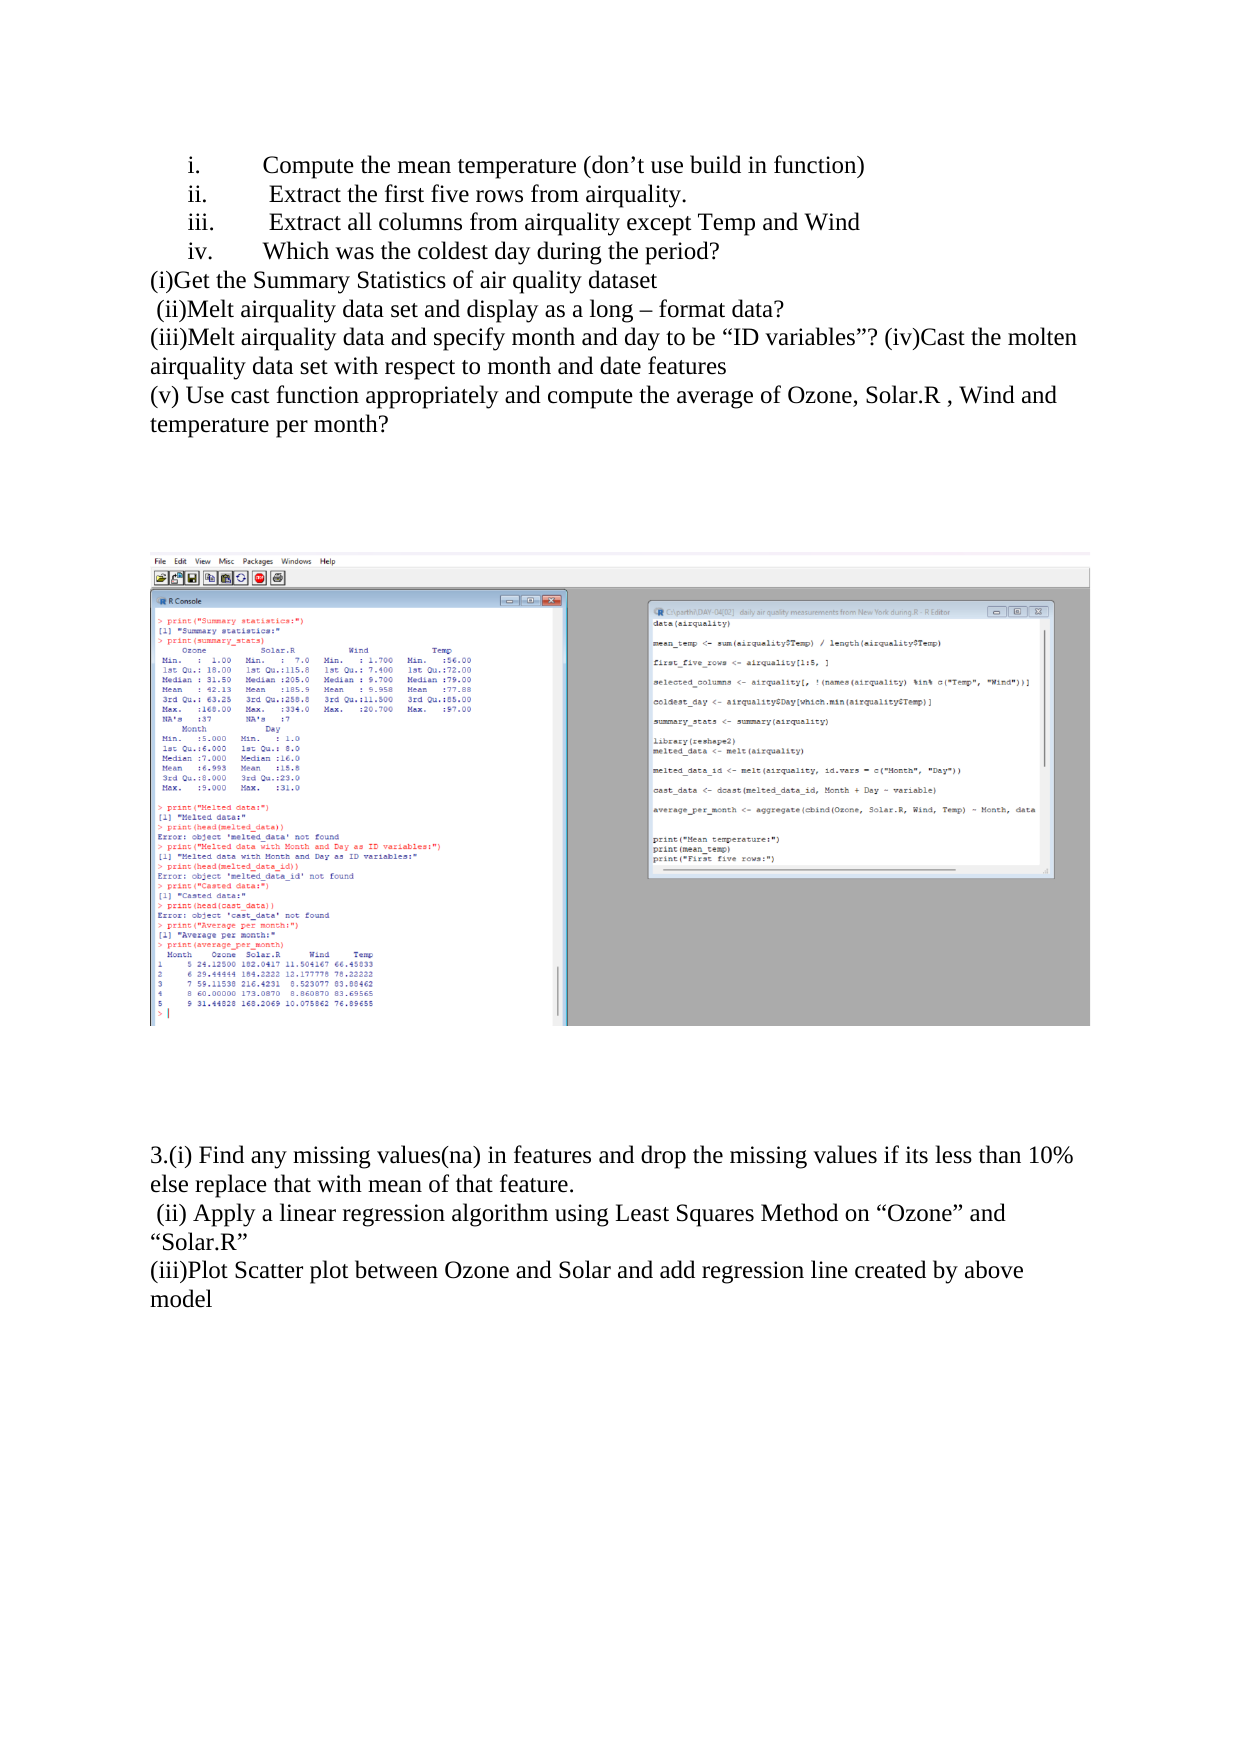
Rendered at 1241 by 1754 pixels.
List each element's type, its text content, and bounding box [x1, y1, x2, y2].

picture [150, 552, 1091, 1026]
list Extract the first five rows from airquality. [187, 179, 1090, 207]
list Compute the mean temperature (don’t use build in function) [187, 150, 1090, 179]
list Extract all columns from airquality except Temp and Wind [187, 207, 1090, 236]
text (v) Use cast function appropriately and compute the average of Ozone, Solar.R , Wind and temperature per month? [150, 380, 1090, 437]
text (ii)Melt airquality data set and display as a long – format data? [150, 294, 1090, 322]
text (i)Get the Summary Statistics of air quality dataset [150, 265, 1090, 294]
text (ii) Apply a linear regression algorithm using Least Squares Method on “Ozone” and “Solar.R” [150, 1198, 1090, 1256]
text (iii)Plot Scatter plot between Ozone and Solar and add regression line created by above model [150, 1256, 1090, 1313]
text (iii)Melt airquality data and specify month and day to be “ID variables”? (iv)Cast the molten airquality data set with respect to month and date features [150, 322, 1090, 380]
list Which was the coldest day during the period? [187, 236, 1090, 265]
text 3.(i) Find any missing values(na) in features and drop the missing values if its less than 10% else replace that with mean of that feature. [150, 1141, 1090, 1198]
